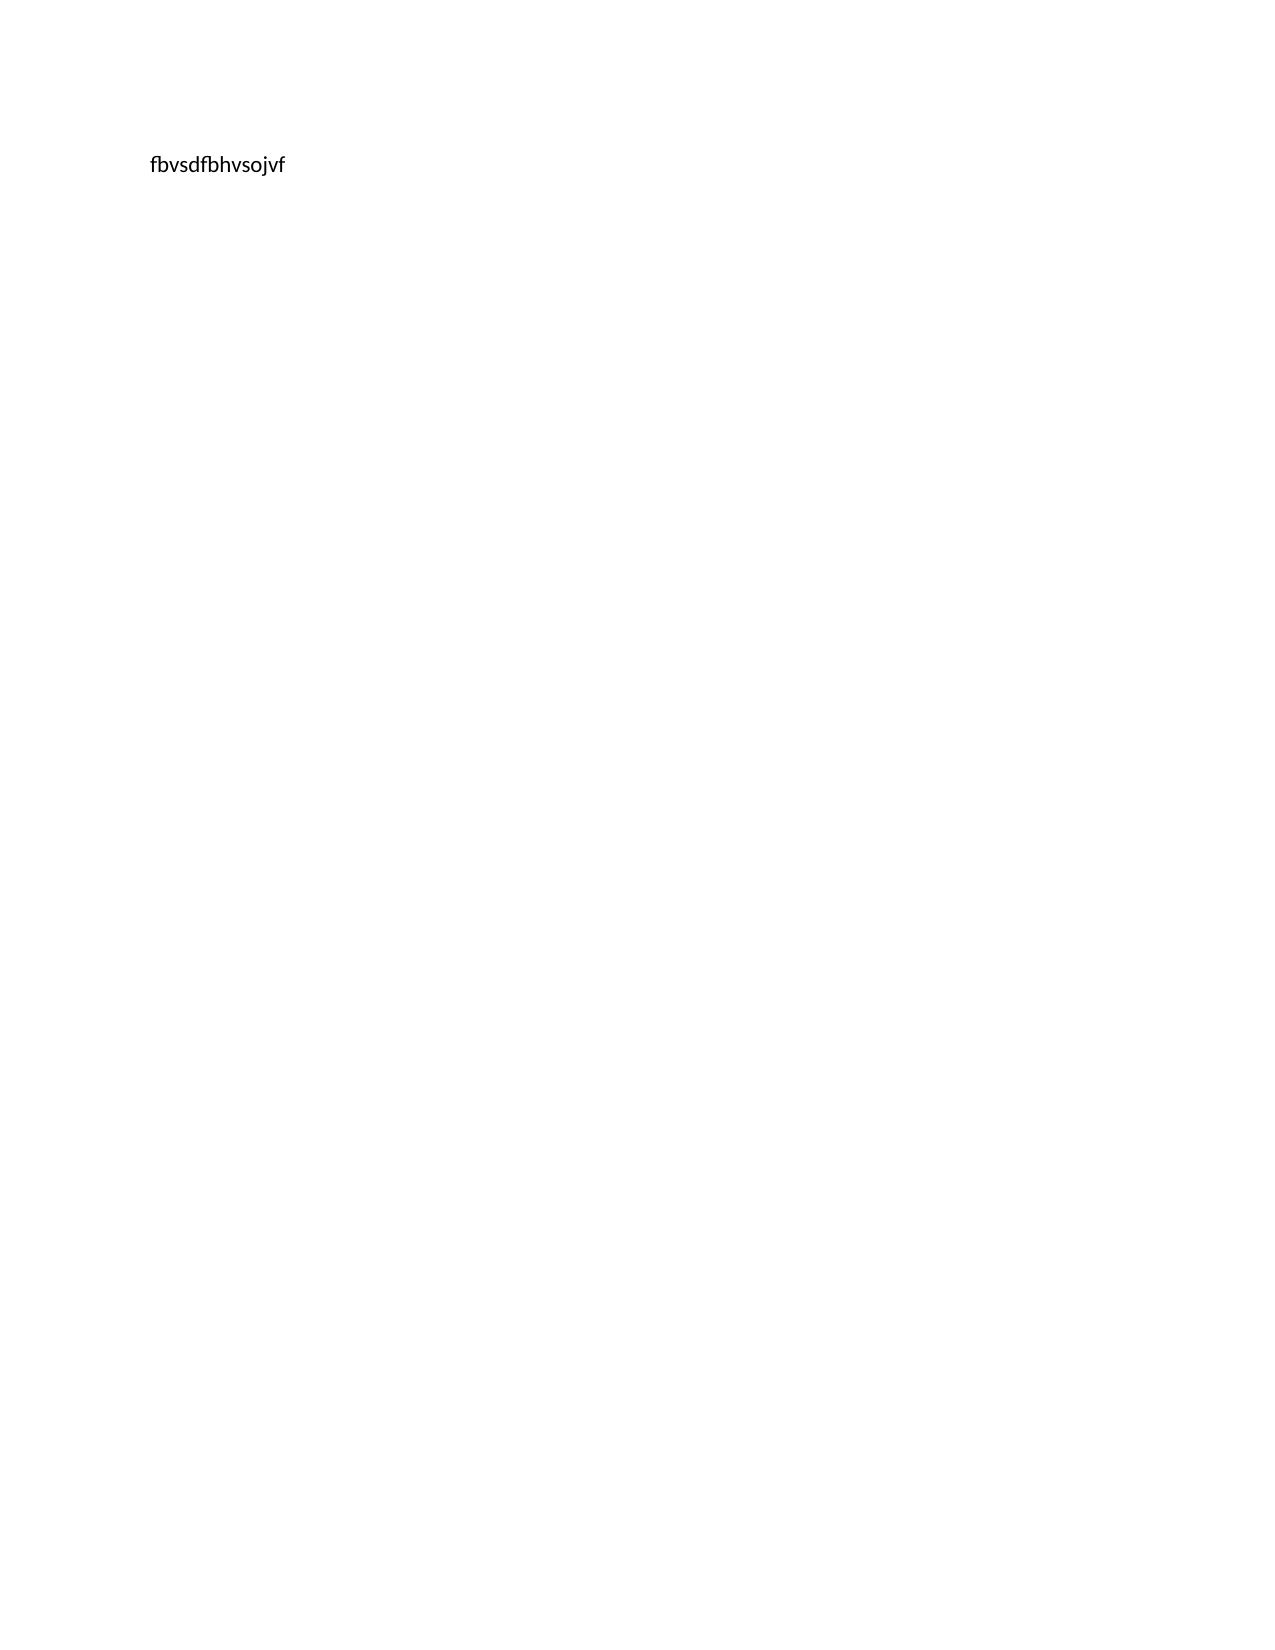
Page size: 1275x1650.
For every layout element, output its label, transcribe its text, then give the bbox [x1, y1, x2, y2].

text fbvsdfbhvsojvf [150, 150, 1125, 178]
